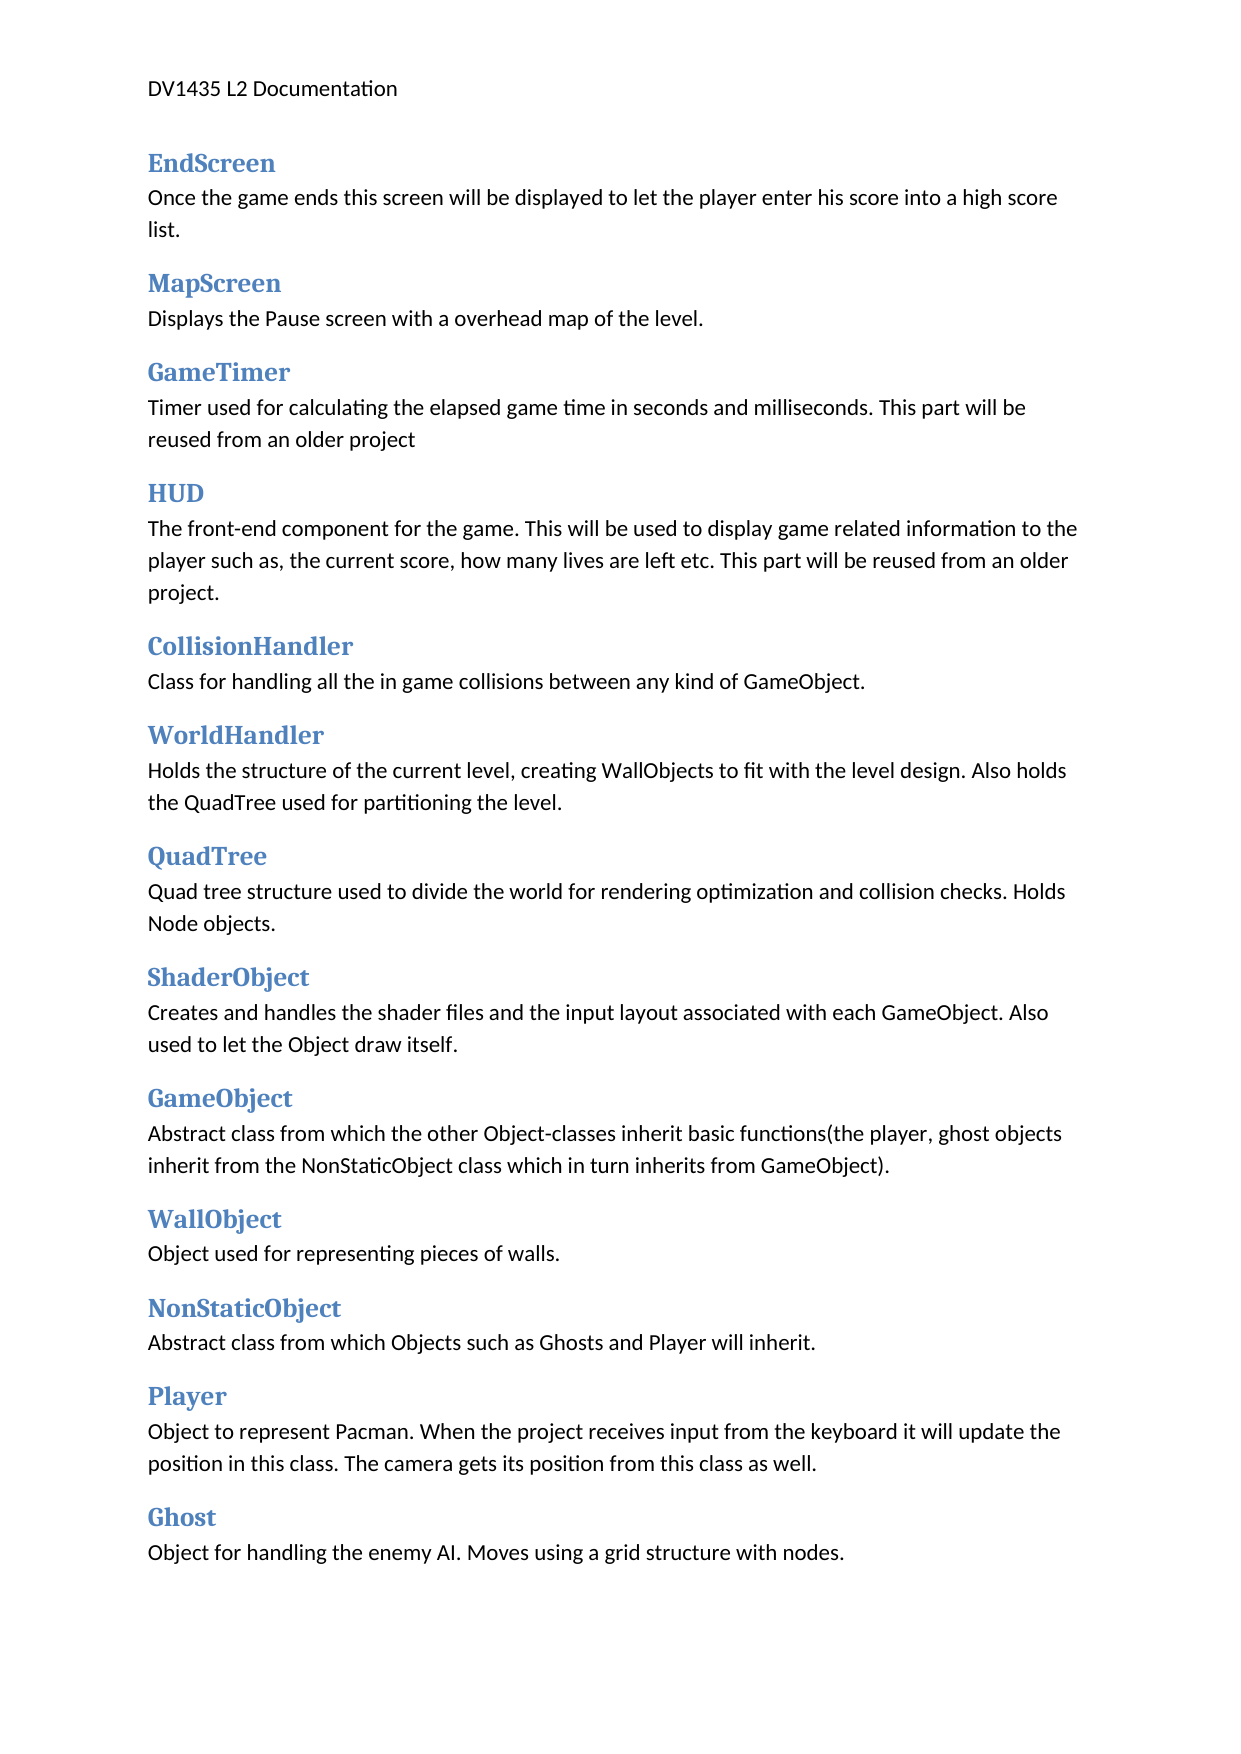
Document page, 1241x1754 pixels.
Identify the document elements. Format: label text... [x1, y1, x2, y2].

text Class for handling all the in game collisions between any kind of GameObject. [148, 667, 1093, 695]
text Timer used for calculating the elapsed game time in seconds and milliseconds. This part will be reused from an older project [148, 393, 1093, 453]
subtitle CollisionHandler [148, 631, 1093, 662]
subtitle WallObject [148, 1204, 1093, 1235]
subtitle ShaderObject [148, 962, 1093, 993]
subtitle WorldHandler [148, 720, 1093, 751]
text Abstract class from which the other Object-classes inherit basic functions(the player, ghost objects inherit from the NonStaticObject class which in turn inherits from GameObject). [148, 1119, 1093, 1179]
subtitle Ghost [148, 1502, 1093, 1533]
text Holds the structure of the current level, creating WallObjects to fit with the level design. Also holds the QuadTree used for partitioning the level. [148, 756, 1093, 816]
subtitle QuadTree [148, 841, 1093, 872]
text Object used for representing pieces of walls. [148, 1239, 1093, 1268]
subtitle GameTimer [148, 357, 1093, 388]
text Displays the Pause screen with a overhead map of the level. [148, 304, 1093, 332]
subtitle EndScreen [148, 148, 1093, 179]
subtitle HUD [148, 478, 1093, 509]
subtitle NonStaticObject [148, 1293, 1093, 1324]
text The front-end component for the game. This will be used to display game related information to the player such as, the current score, how many lives are left etc. This part will be reused from an older project. [148, 514, 1093, 606]
subtitle GameObject [148, 1083, 1093, 1114]
text Creates and handles the shader files and the input layout associated with each GameObject. Also used to let the Object draw itself. [148, 998, 1093, 1058]
subtitle MapScreen [148, 268, 1093, 300]
text Object for handling the enemy AI. Moves using a grid structure with nodes. [148, 1538, 1093, 1566]
text Quad tree structure used to divide the world for rendering optimization and collision checks. Holds Node objects. [148, 877, 1093, 937]
text Once the game ends this screen will be displayed to let the player enter his score into a high score list. [148, 183, 1093, 243]
text Abstract class from which Objects such as Ghosts and Player will inherit. [148, 1328, 1093, 1356]
subtitle Player [148, 1381, 1093, 1412]
